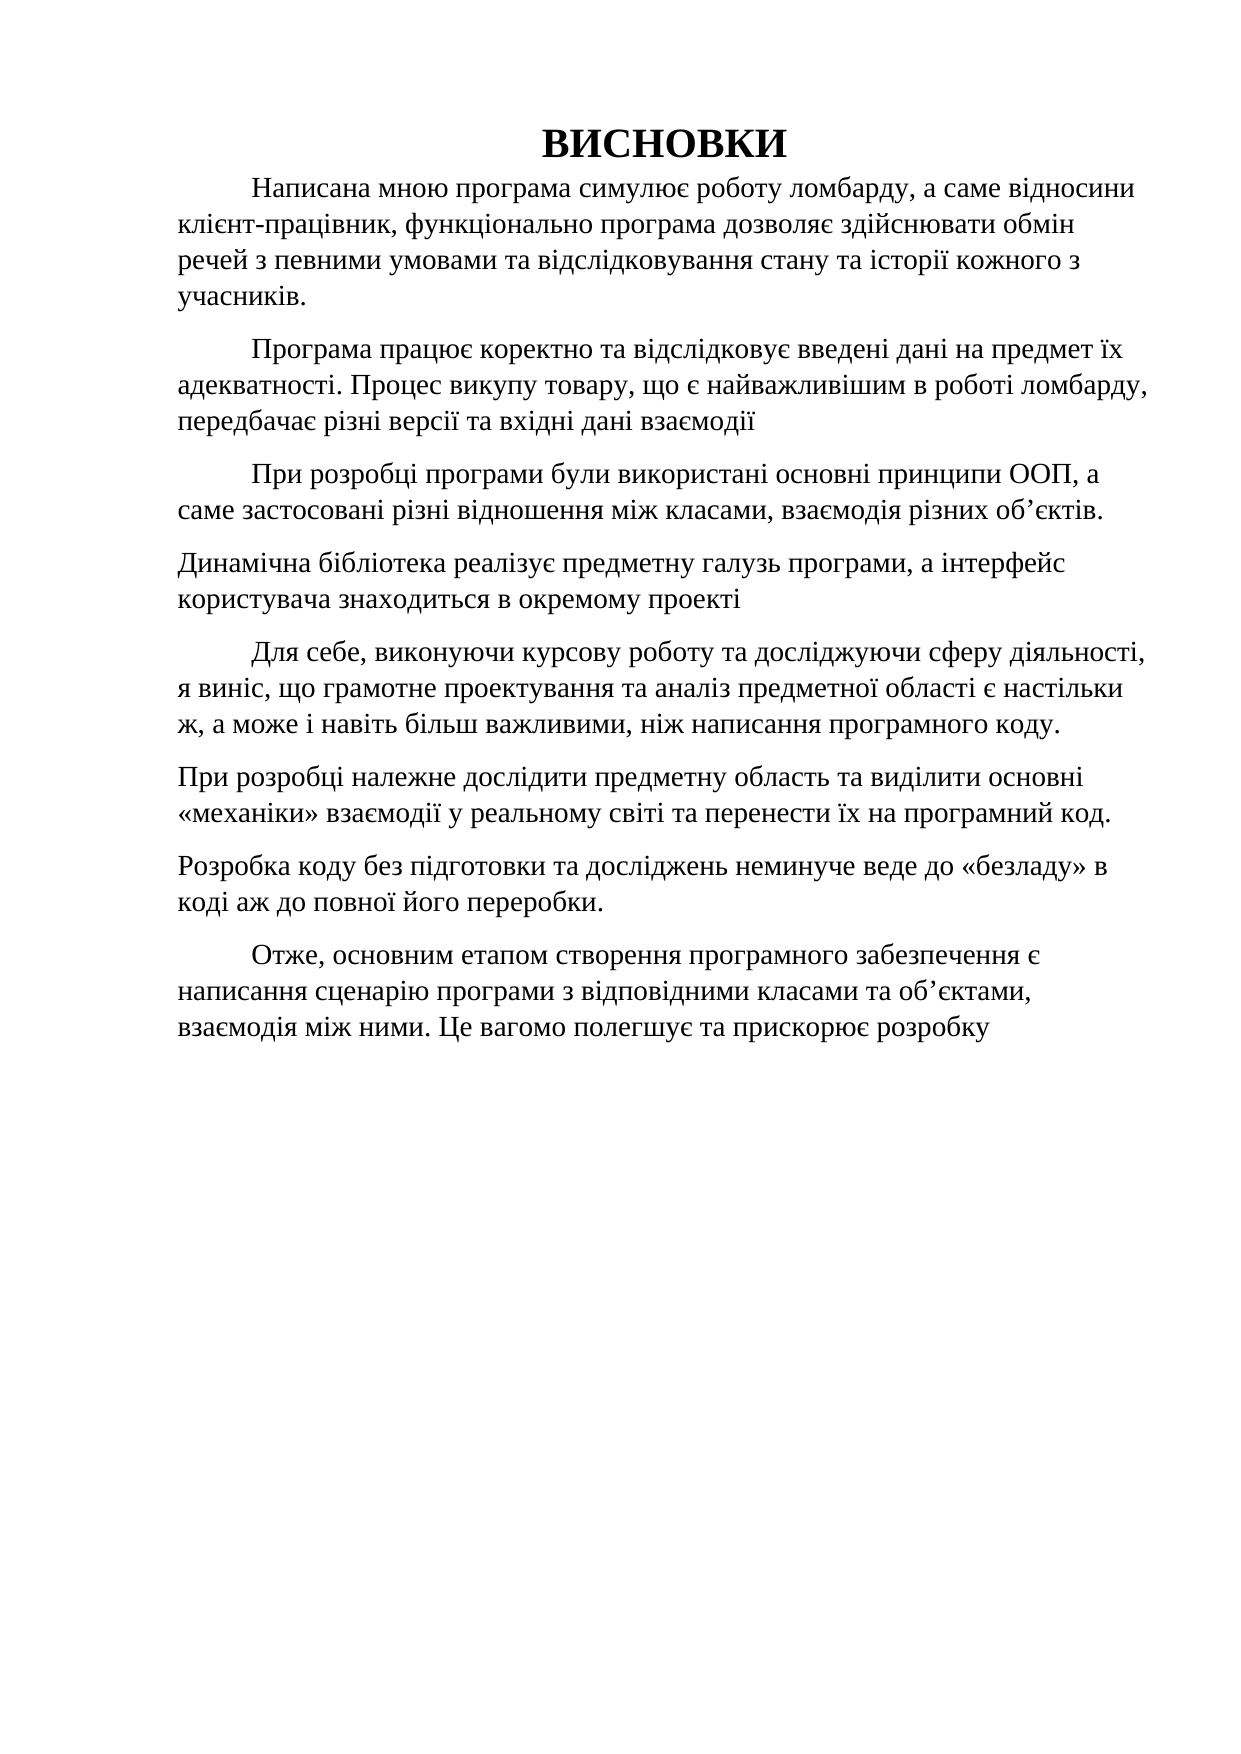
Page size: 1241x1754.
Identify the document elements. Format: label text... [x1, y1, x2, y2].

text Написана мною програма симулює роботу ломбарду, а саме відносини клієнт-працівник, функціонально програма дозволяє здійснювати обмін речей з певними умовами та відслідковування стану та історії кожного з учасників. [177, 170, 1152, 312]
text Програма працює коректно та відслідковує введені дані на предмет їх адекватності. Процес викупу товару, що є найважливішим в роботі ломбарду, передбачає різні версії та вхідні дані взаємодії [177, 331, 1152, 437]
text Для себе, виконуючи курсову роботу та досліджуючи сферу діяльності, я виніс, що грамотне проектування та аналіз предметної області є настільки ж, а може і навіть більш важливими, ніж написання програмного коду. [177, 634, 1152, 740]
text Розробка коду без підготовки та досліджень неминуче веде до «безладу» в коді аж до повної його переробки. [177, 848, 1152, 918]
text Отже, основним етапом створення програмного забезпечення є написання сценарію програми з відповідними класами та об’єктами, взаємодія між ними. Це вагомо полегшує та прискорює розробку [177, 937, 1152, 1043]
subtitle ВИСНОВКИ [177, 118, 1152, 166]
text Динамічна бібліотека реалізує предметну галузь програми, а інтерфейс користувача знаходиться в окремому проекті [177, 545, 1152, 615]
text При розробці належне дослідити предметну область та виділити основні «механіки» взаємодії у реальному світі та перенести їх на програмний код. [177, 759, 1152, 829]
text При розробці програми були використані основні принципи ООП, а саме застосовані різні відношення між класами, взаємодія різних об’єктів. [177, 456, 1152, 526]
